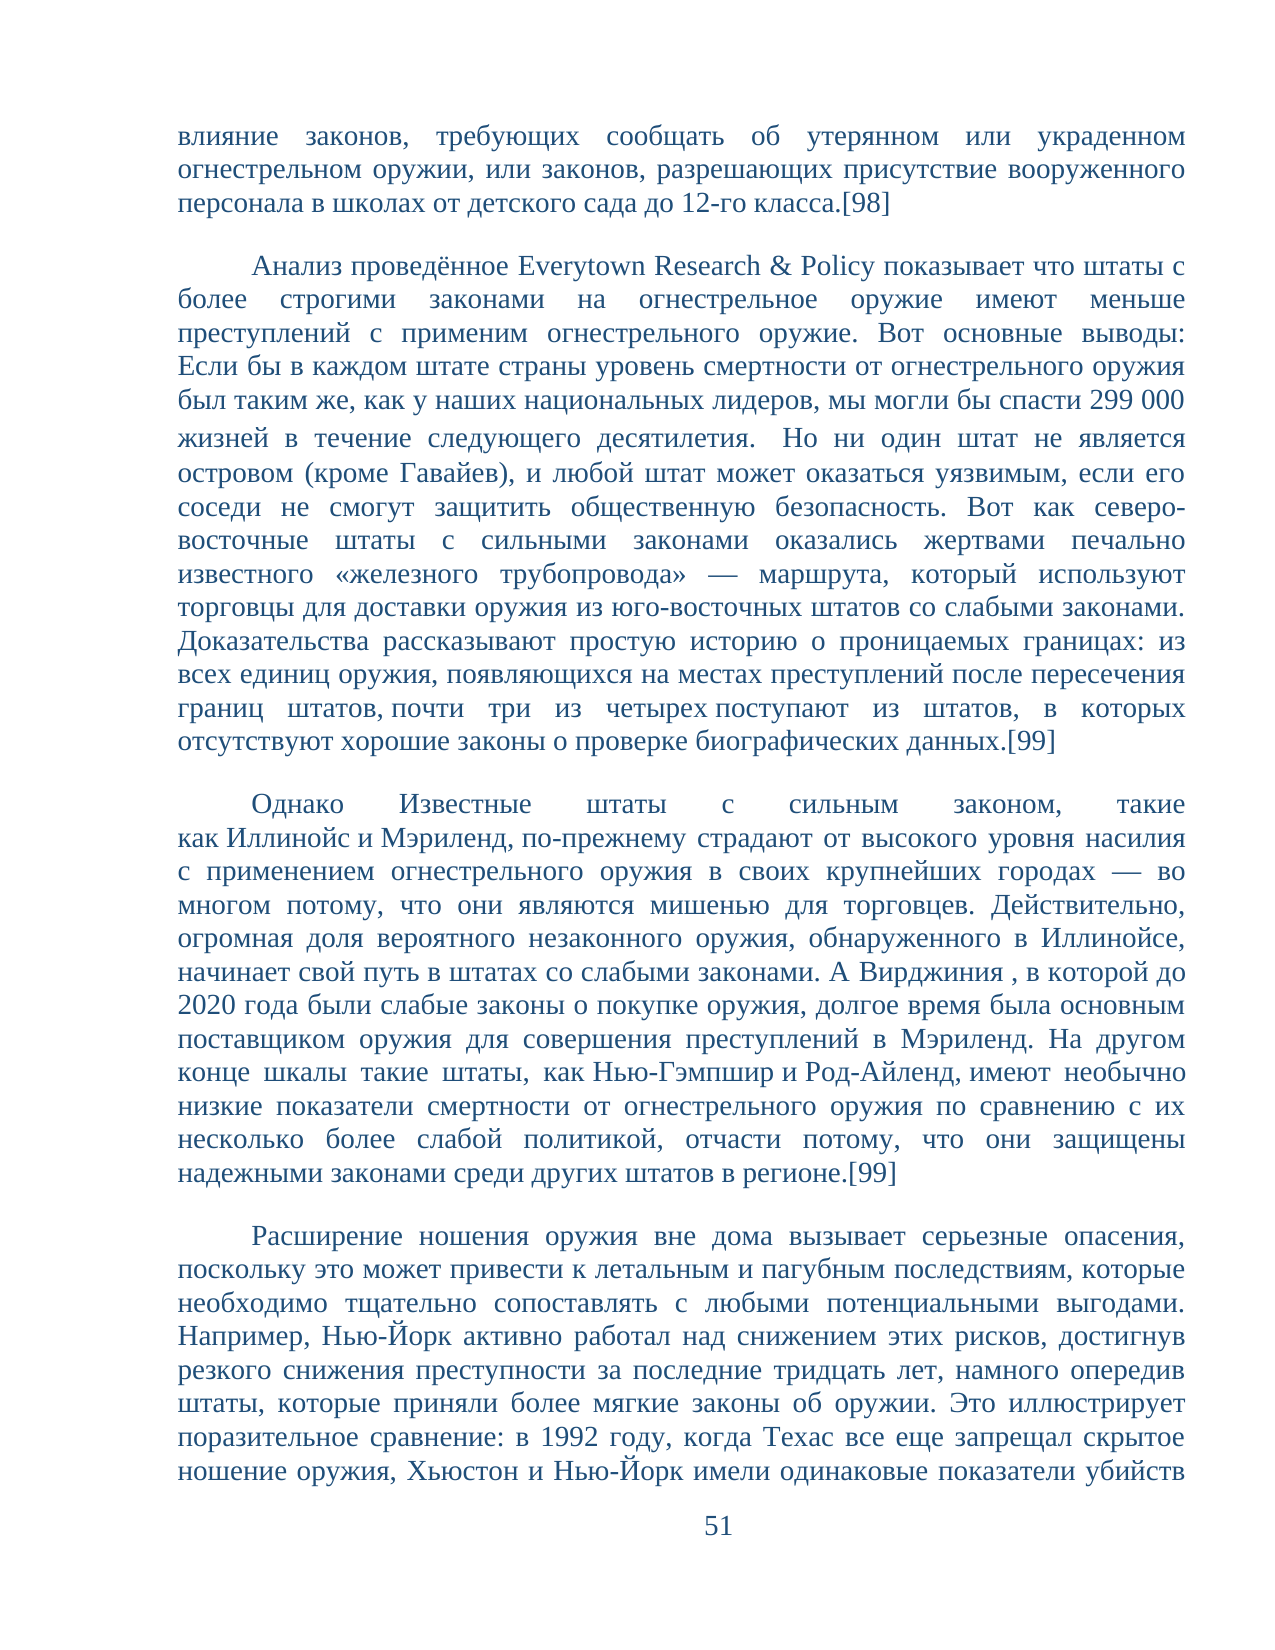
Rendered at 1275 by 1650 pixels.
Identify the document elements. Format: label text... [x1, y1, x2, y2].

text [177, 118, 1186, 219]
text Однако Известные штаты с сильным законом, такие как Иллинойс и Мэриленд, по-прежнему страдают от высокого уровня насилия с применением огнестрельного оружия в своих крупнейших городах — во многом потому, что они являются мишенью для торговцев. Действительно, огромная доля вероятного незаконного оружия, обнаруженного в Иллинойсе, начинает свой путь в штатах со слабыми законами. А Вирджиния , в которой до 2020 года были слабые законы о покупке оружия, долгое время была основным поставщиком оружия для совершения преступлений в Мэриленд. На другом конце шкалы такие штаты, как Нью-Гэмпшир и Род-Айленд, имеют необычно низкие показатели смертности от огнестрельного оружия по сравнению с их несколько более слабой политикой, отчасти потому, что они защищены надежными законами среди других штатов в регионе.[99] [177, 786, 1186, 1189]
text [177, 1218, 1186, 1486]
text Анализ проведённое Everytown Research & Policy показывает что штаты с более строгими законами на огнестрельное оружие имеют меньше преступлений с применим огнестрельного оружие. Вот основные выводы: Если бы в каждом штате страны уровень смертности от огнестрельного оружия был таким же, как у наших национальных лидеров, мы могли бы спасти 299 000 жизней в течение следующего десятилетия. Но ни один штат не является островом (кроме Гавайев), и любой штат может оказаться уязвимым, если его соседи не смогут защитить общественную безопасность. Вот как северо-восточные штаты с сильными законами оказались жертвами печально известного «железного трубопровода» — маршрута, который используют торговцы для доставки оружия из юго-восточных штатов со слабыми законами. Доказательства рассказывают простую историю о проницаемых границах: из всех единиц оружия, появляющихся на местах преступлений после пересечения границ штатов, почти три из четырех поступают из штатов, в которых отсутствуют хорошие законы о проверке биографических данных.[99] [177, 248, 1186, 757]
